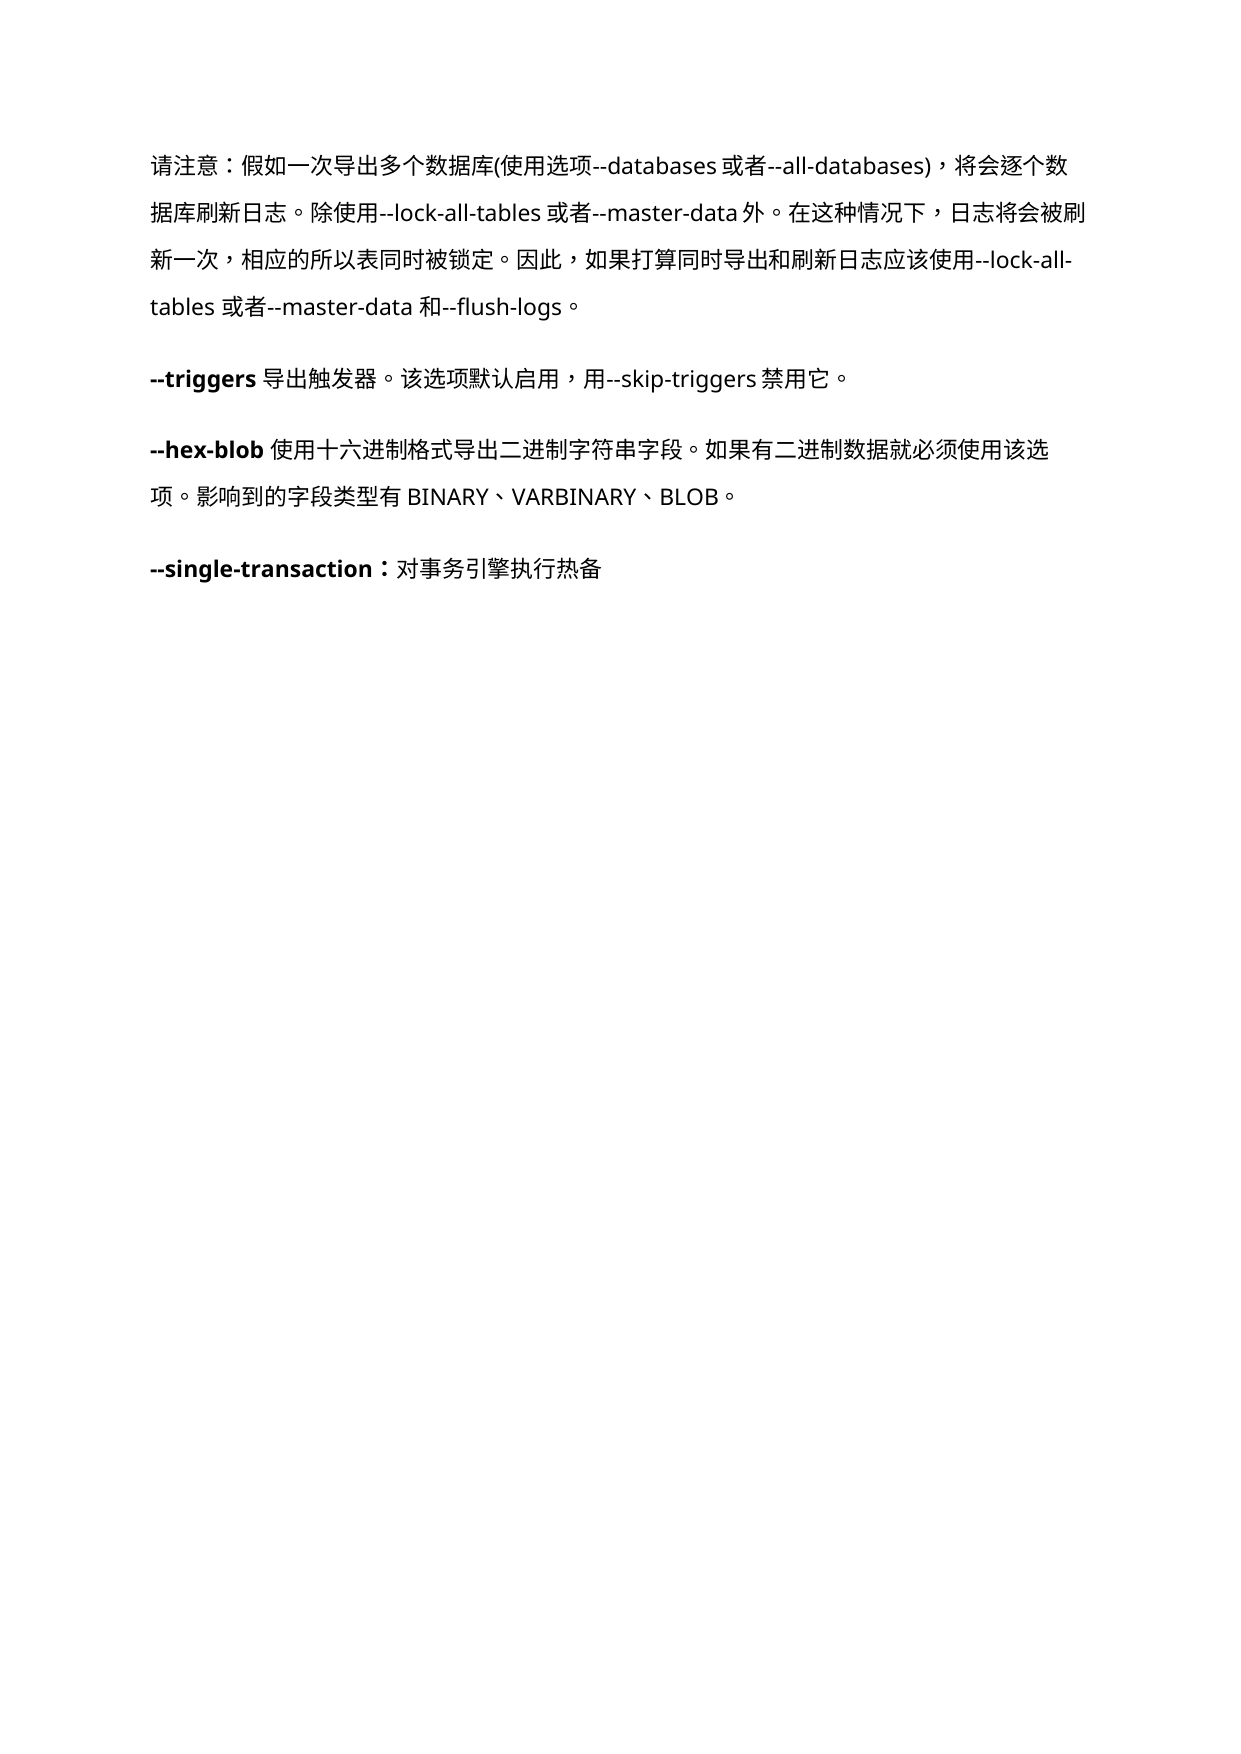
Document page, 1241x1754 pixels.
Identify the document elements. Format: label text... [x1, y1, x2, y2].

text --triggers 导出触发器。该选项默认启用，用--skip-triggers禁用它。 [150, 362, 1090, 394]
text 请注意：假如一次导出多个数据库(使用选项--databases或者--all-databases)，将会逐个数据库刷新日志。除使用--lock-all-tables或者--master-data外。在这种情况下，日志将会被刷新一次，相应的所以表同时被锁定。因此，如果打算同时导出和刷新日志应该使用--lock-all-tables 或者--master-data 和--flush-logs。 [150, 150, 1090, 322]
text --hex-blob 使用十六进制格式导出二进制字符串字段。如果有二进制数据就必须使用该选项。影响到的字段类型有BINARY、VARBINARY、BLOB。 [150, 434, 1090, 512]
text --single-transaction：对事务引擎执行热备 [150, 553, 1090, 584]
